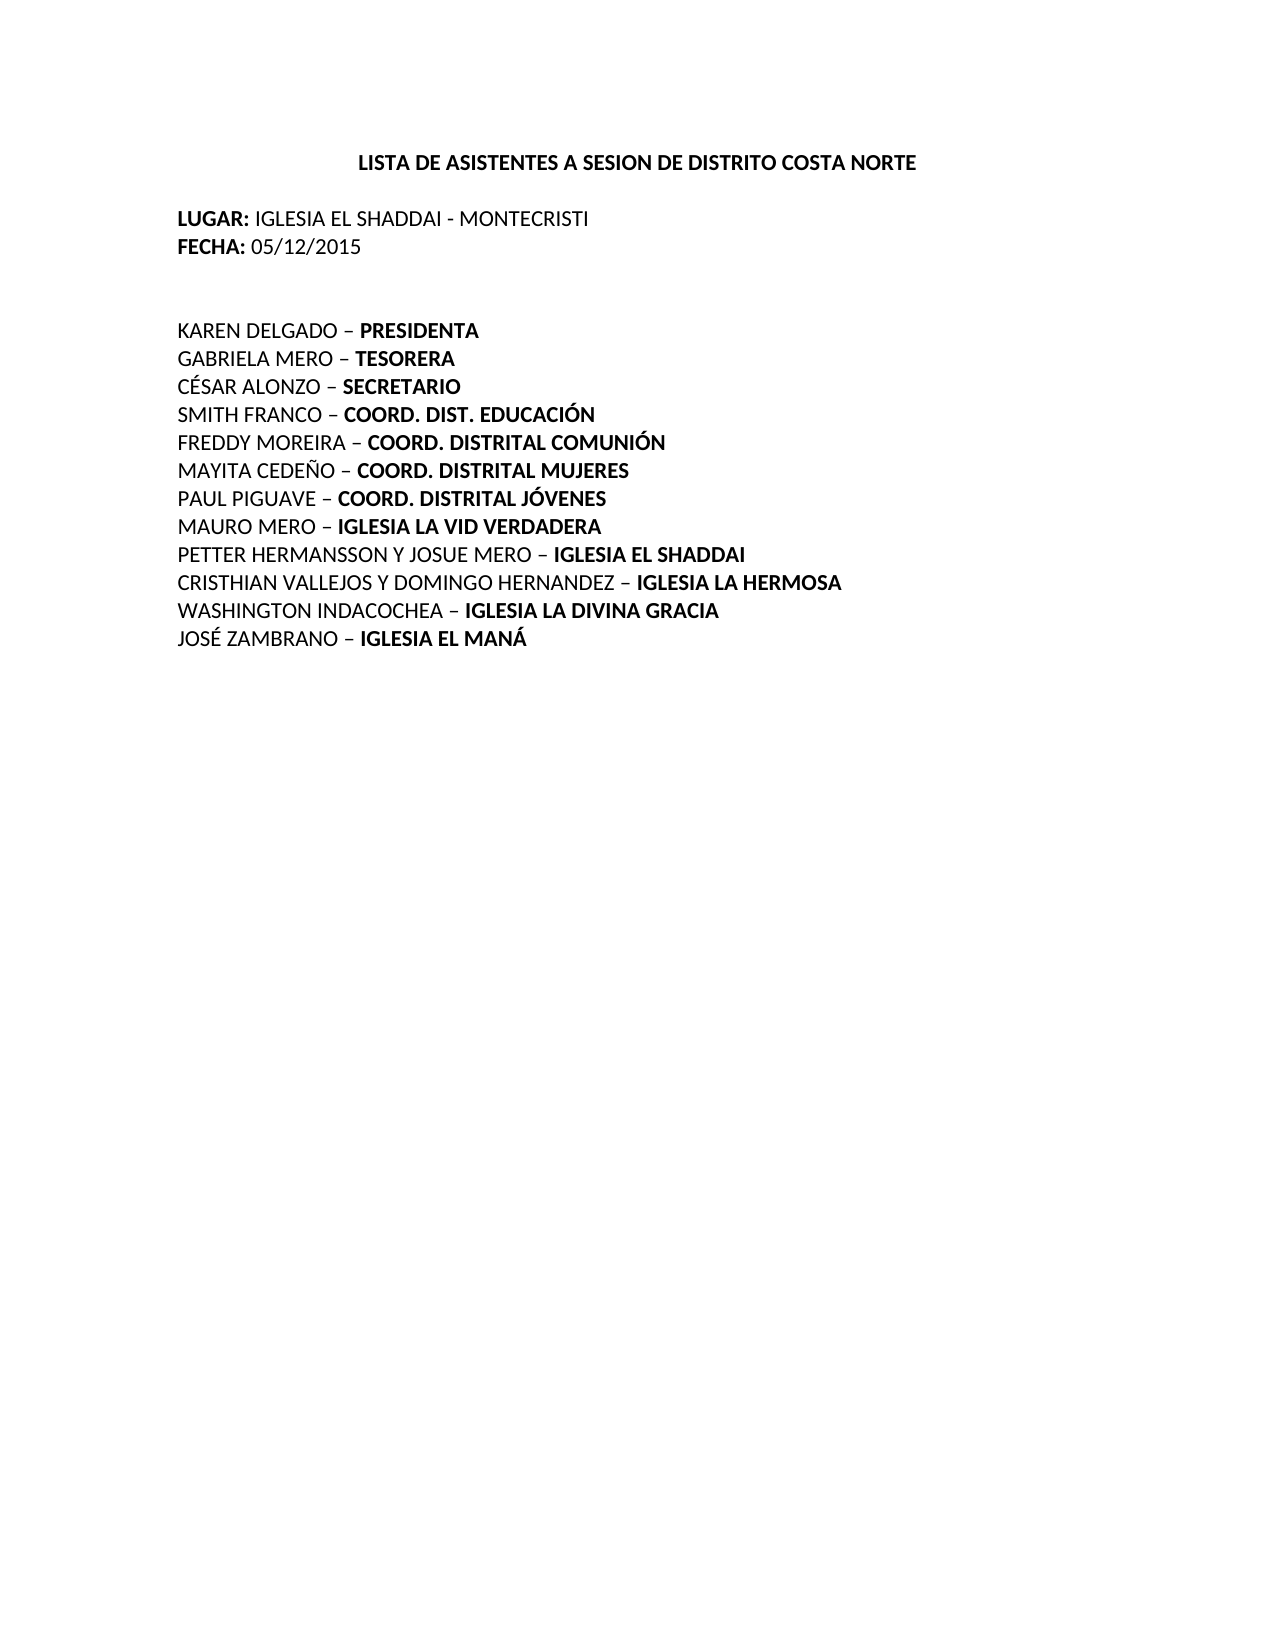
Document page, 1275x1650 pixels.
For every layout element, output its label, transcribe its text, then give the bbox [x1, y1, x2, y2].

text MAURO MERO – IGLESIA LA VID VERDADERA [177, 512, 1098, 540]
text LUGAR: IGLESIA EL SHADDAI - MONTECRISTI [177, 204, 1098, 232]
text CÉSAR ALONZO – SECRETARIO [177, 372, 1098, 400]
text GABRIELA MERO – TESORERA [177, 344, 1098, 372]
text FECHA: 05/12/2015 [177, 232, 1098, 260]
text WASHINGTON INDACOCHEA – IGLESIA LA DIVINA GRACIA [177, 596, 1098, 624]
text LISTA DE ASISTENTES A SESION DE DISTRITO COSTA NORTE [177, 148, 1098, 176]
text KAREN DELGADO – PRESIDENTA [177, 316, 1098, 344]
text JOSÉ ZAMBRANO – IGLESIA EL MANÁ [177, 624, 1098, 652]
text PETTER HERMANSSON Y JOSUE MERO – IGLESIA EL SHADDAI [177, 540, 1098, 568]
text PAUL PIGUAVE – COORD. DISTRITAL JÓVENES [177, 484, 1098, 512]
text MAYITA CEDEÑO – COORD. DISTRITAL MUJERES [177, 456, 1098, 484]
text CRISTHIAN VALLEJOS Y DOMINGO HERNANDEZ – IGLESIA LA HERMOSA [177, 568, 1098, 596]
text SMITH FRANCO – COORD. DIST. EDUCACIÓN [177, 400, 1098, 428]
text FREDDY MOREIRA – COORD. DISTRITAL COMUNIÓN [177, 428, 1098, 456]
